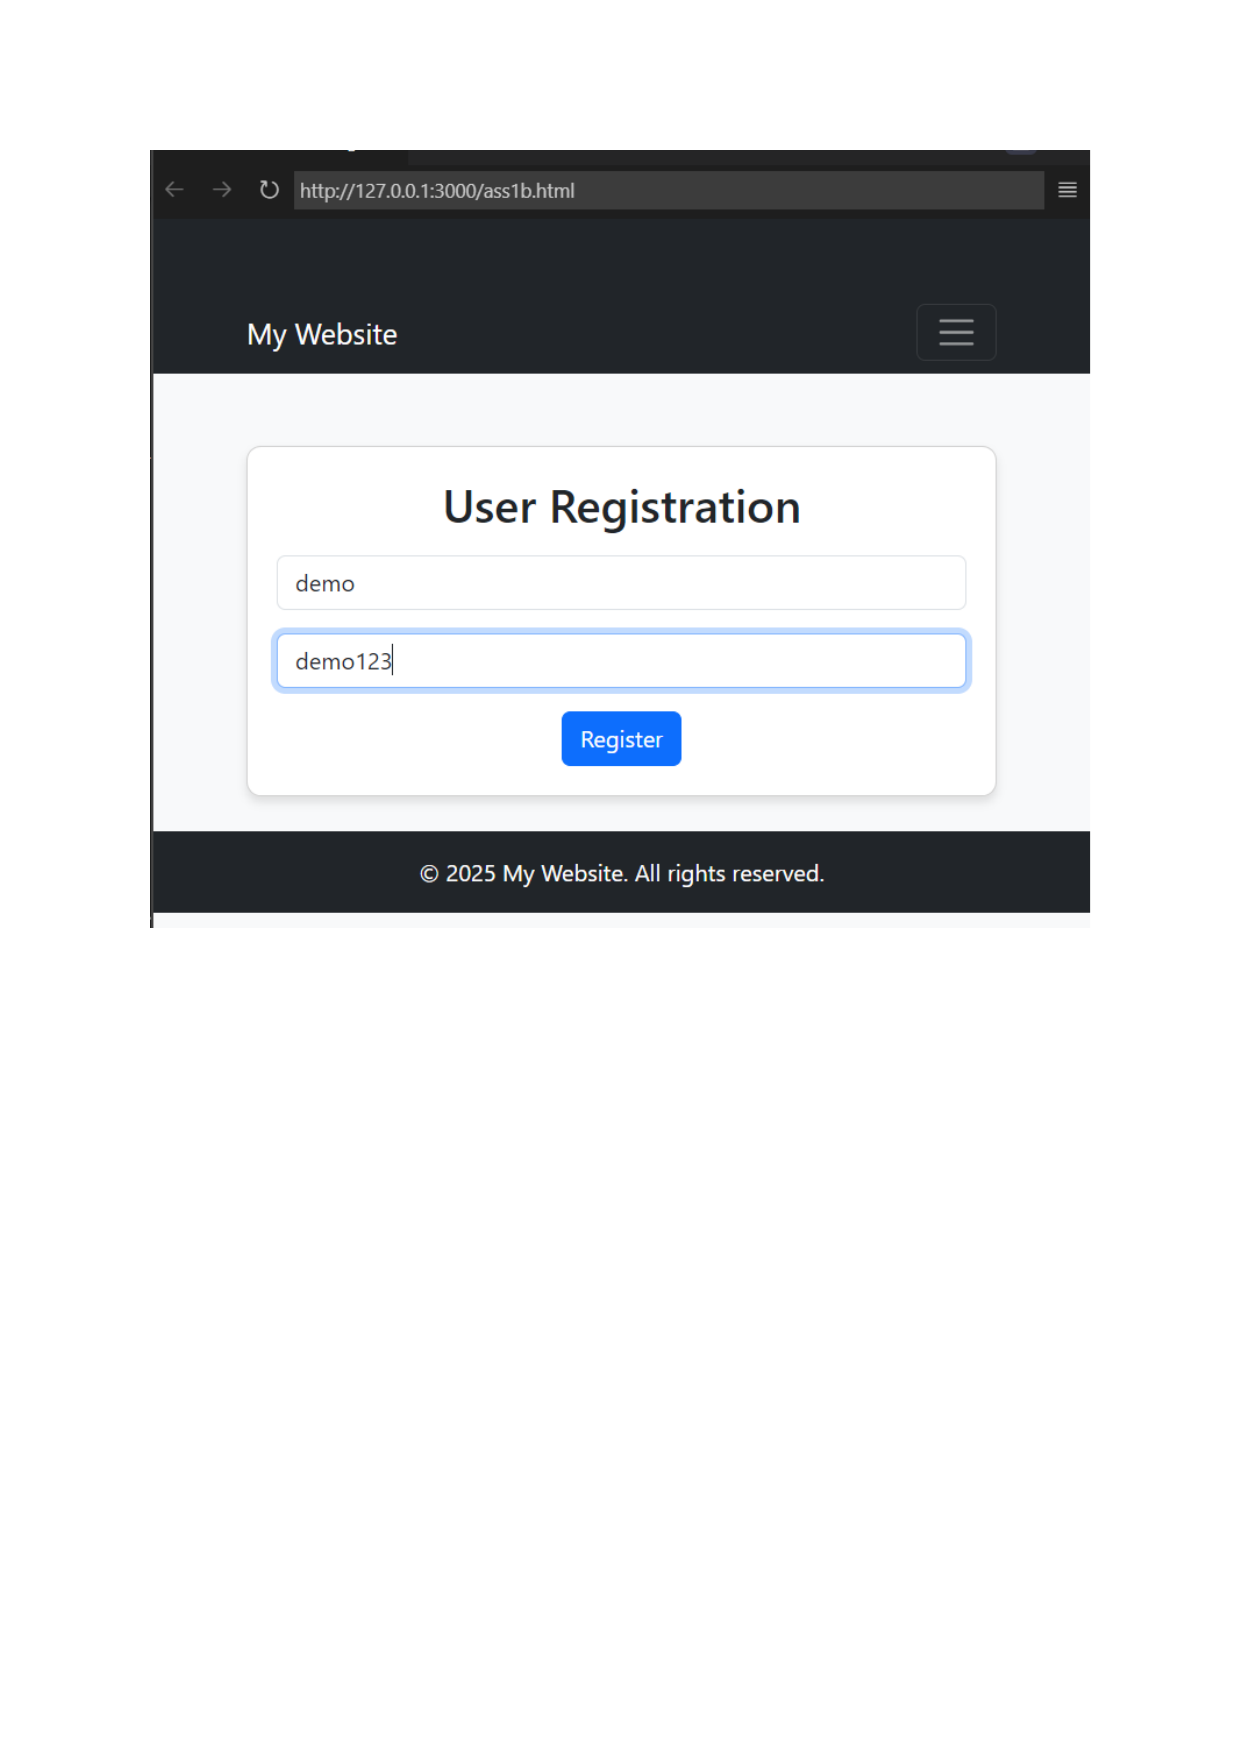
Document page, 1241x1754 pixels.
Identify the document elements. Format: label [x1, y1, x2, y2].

picture [150, 150, 1091, 928]
